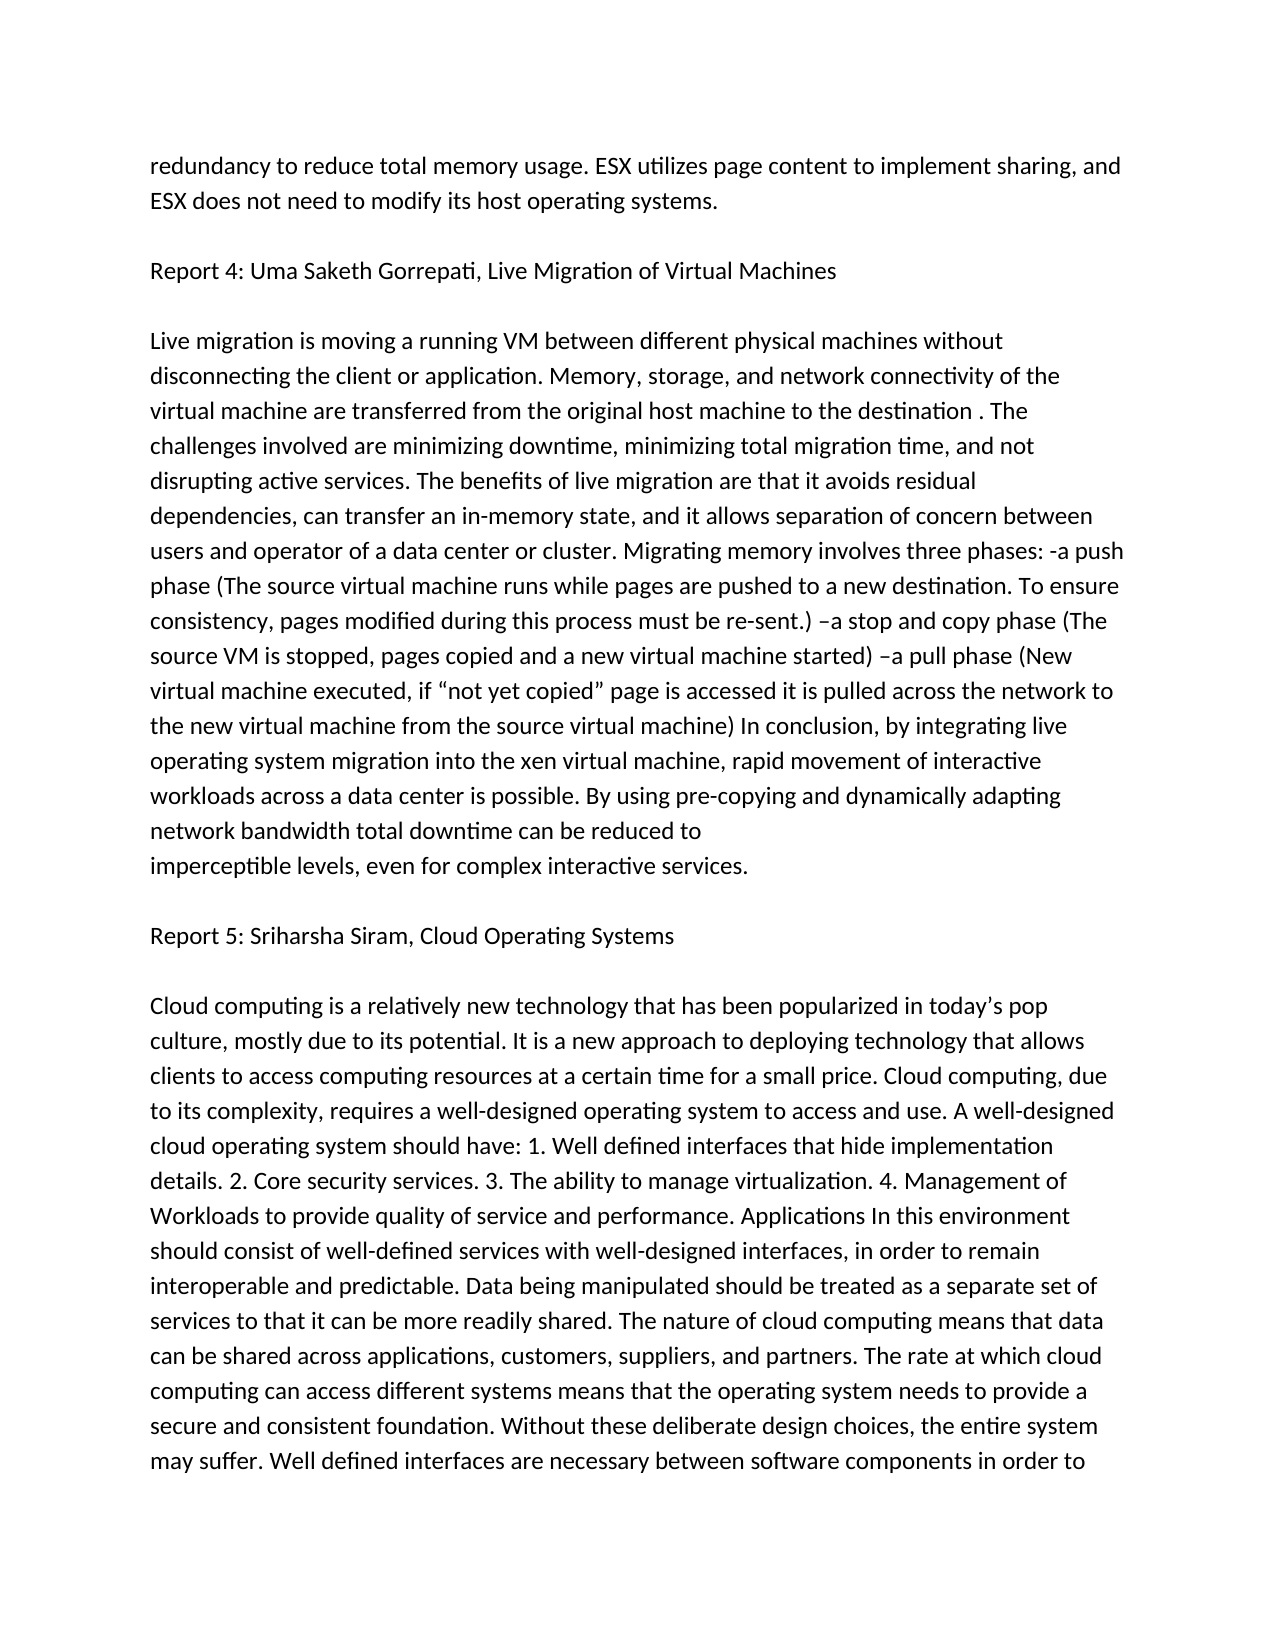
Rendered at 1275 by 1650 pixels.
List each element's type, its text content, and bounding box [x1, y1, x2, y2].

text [150, 150, 1125, 216]
text Cloud computing is a relatively new technology that has been popularized in today’s pop culture, mostly due to its potential. It is a new approach to deploying technology that allows clients to access computing resources at a certain time for a small price. Cloud computing, due to its complexity, requires a well-designed operating system to access and use. A well-designed cloud operating system should have: 1. Well defined interfaces that hide implementation details. 2. Core security services. 3. The ability to manage virtualization. 4. Management of Workloads to provide quality of service and performance. Applications In this environment should consist of well-defined services with well-designed interfaces, in order to remain interoperable and predictable. Data being manipulated should be treated as a separate set of services to that it can be more readily shared. The nature of cloud computing means that data can be shared across applications, customers, suppliers, and partners. The rate at which cloud computing can access different systems means that the operating system needs to provide a secure and consistent foundation. Without these deliberate design choices, the entire system may suffer. Well defined interfaces are necessary between software components in order to [150, 990, 1125, 1476]
text Report 5: Sriharsha Siram, Cloud Operating Systems [150, 920, 1125, 951]
text imperceptible levels, even for complex interactive services. [150, 850, 1125, 881]
text Live migration is moving a running VM between different physical machines without disconnecting the client or application. Memory, storage, and network connectivity of the virtual machine are transferred from the original host machine to the destination . The challenges involved are minimizing downtime, minimizing total migration time, and not disrupting active services. The benefits of live migration are that it avoids residual dependencies, can transfer an in-memory state, and it allows separation of concern between users and operator of a data center or cluster. Migrating memory involves three phases: -a push phase (The source virtual machine runs while pages are pushed to a new destination. To ensure consistency, pages modified during this process must be re-sent.) –a stop and copy phase (The source VM is stopped, pages copied and a new virtual machine started) –a pull phase (New virtual machine executed, if “not yet copied” page is accessed it is pulled across the network to the new virtual machine from the source virtual machine) In conclusion, by integrating live operating system migration into the xen virtual machine, rapid movement of interactive workloads across a data center is possible. By using pre-copying and dynamically adapting network bandwidth total downtime can be reduced to [150, 325, 1125, 846]
text Report 4: Uma Saketh Gorrepati, Live Migration of Virtual Machines [150, 255, 1125, 286]
